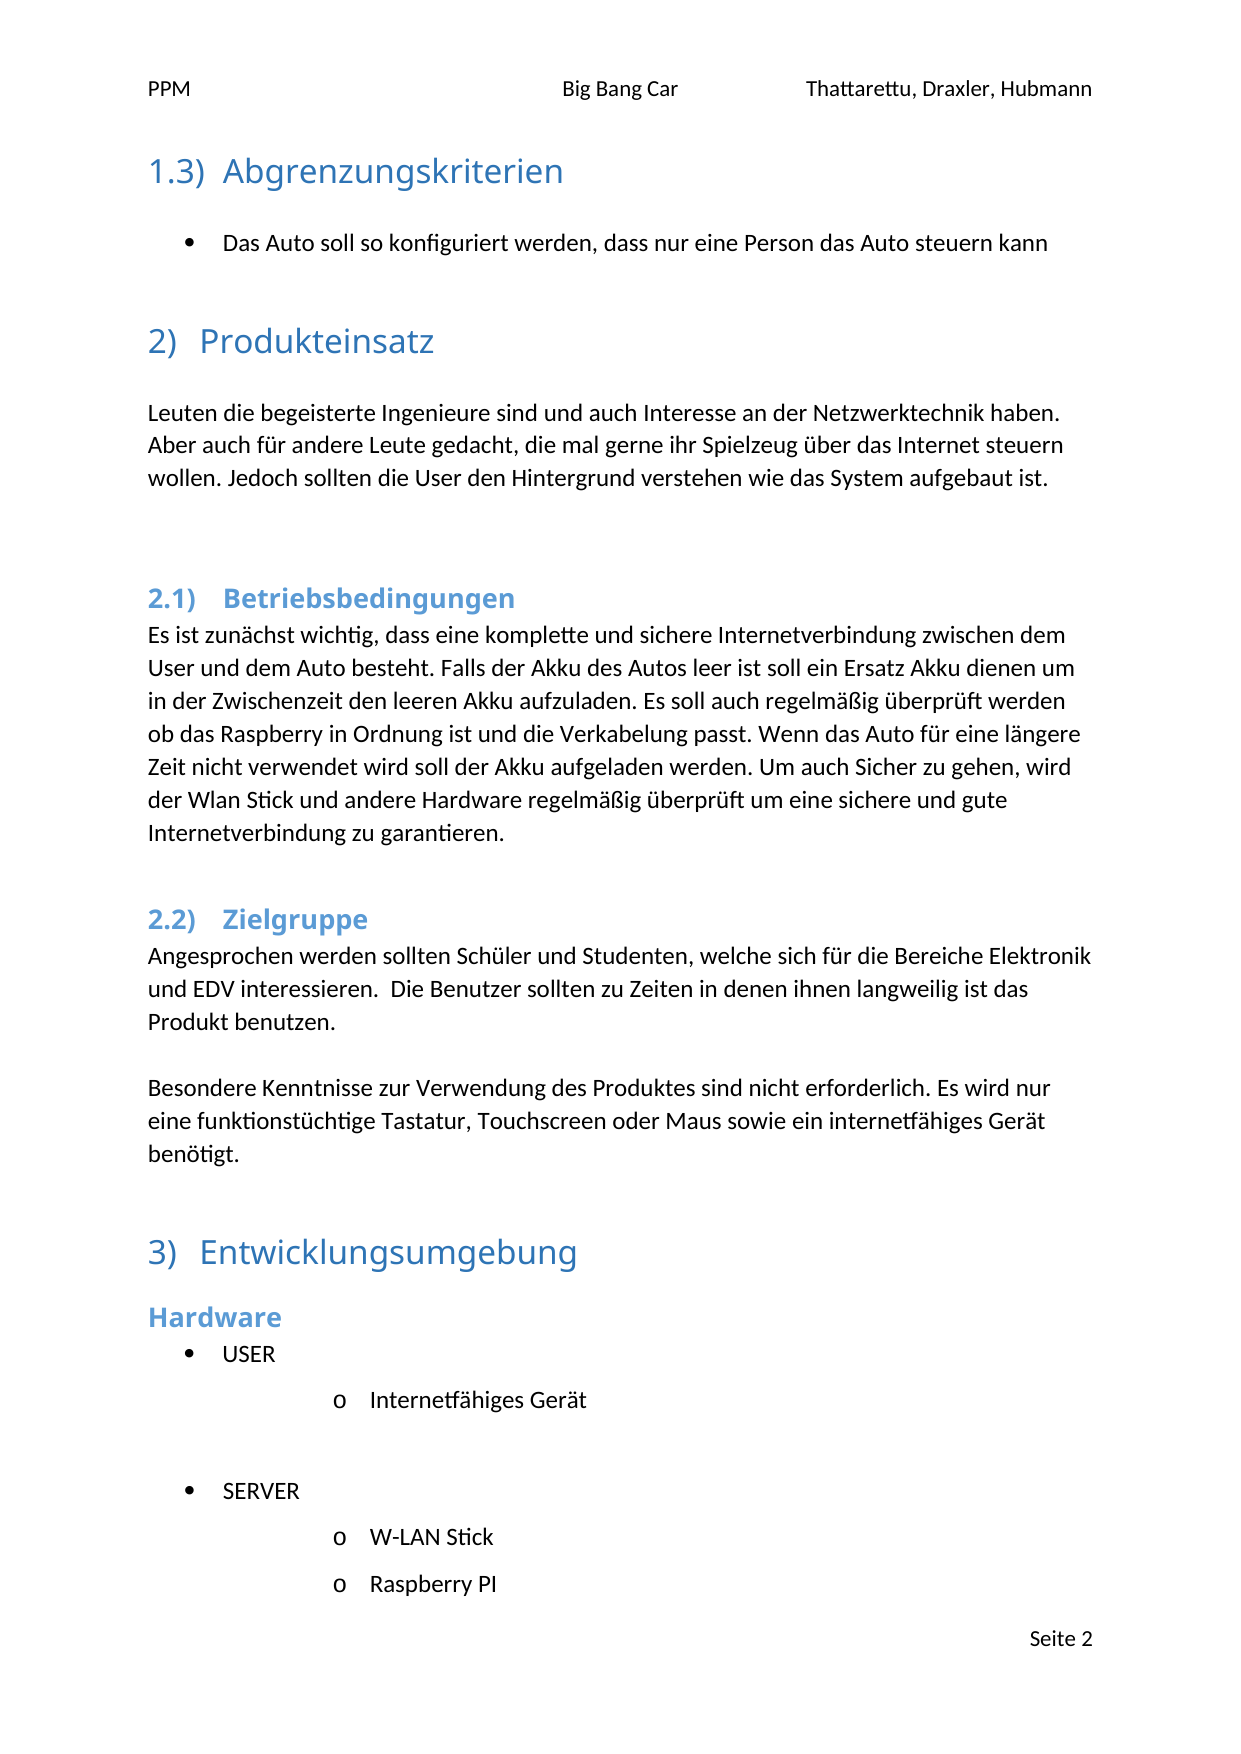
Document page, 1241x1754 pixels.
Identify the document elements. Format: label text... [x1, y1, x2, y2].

subtitle Zielgruppe [148, 901, 1093, 938]
text Es ist zunächst wichtig, dass eine komplette und sichere Internetverbindung zwischen dem User und dem Auto besteht. Falls der Akku des Autos leer ist soll ein Ersatz Akku dienen um in der Zwischenzeit den leeren Akku aufzuladen. Es soll auch regelmäßig überprüft werden ob das Raspberry in Ordnung ist und die Verkabelung passt. Wenn das Auto für eine längere Zeit nicht verwendet wird soll der Akku aufgeladen werden. Um auch Sicher zu gehen, wird der Wlan Stick und andere Hardware regelmäßig überprüft um eine sichere und gute Internetverbindung zu garantieren. [148, 619, 1093, 847]
subtitle Abgrenzungskriterien [148, 148, 1093, 193]
text Leuten die begeisterte Ingenieure sind und auch Interesse an der Netzwerktechnik haben. Aber auch für andere Leute gedacht, die mal gerne ihr Spielzeug über das Internet steuern wollen. Jedoch sollten die User den Hintergrund verstehen wie das System aufgebaut ist. [148, 397, 1093, 493]
subtitle Hardware [148, 1299, 1093, 1336]
subtitle Betriebsbedingungen [148, 579, 1093, 616]
subtitle Entwicklungsumgebung [148, 1229, 1093, 1274]
text Angesprochen werden sollten Schüler und Studenten, welche sich für die Bereiche Elektronik und EDV interessieren. Die Benutzer sollten zu Zeiten in denen ihnen langweilig ist das Produkt benutzen. [148, 941, 1093, 1037]
list USER [185, 1338, 1093, 1369]
list SERVER [185, 1475, 1093, 1506]
list Internetfähiges Gerät [332, 1384, 1093, 1416]
text Besondere Kenntnisse zur Verwendung des Produktes sind nicht erforderlich. Es wird nur eine funktionstüchtige Tastatur, Touchscreen oder Maus sowie ein internetfähiges Gerät benötigt. [148, 1072, 1093, 1168]
list W-LAN Stick [332, 1521, 1093, 1552]
subtitle Produkteinsatz [148, 318, 1093, 363]
list Das Auto soll so konfiguriert werden, dass nur eine Person das Auto steuern kann [185, 227, 1093, 257]
list Raspberry PI [332, 1568, 1093, 1600]
